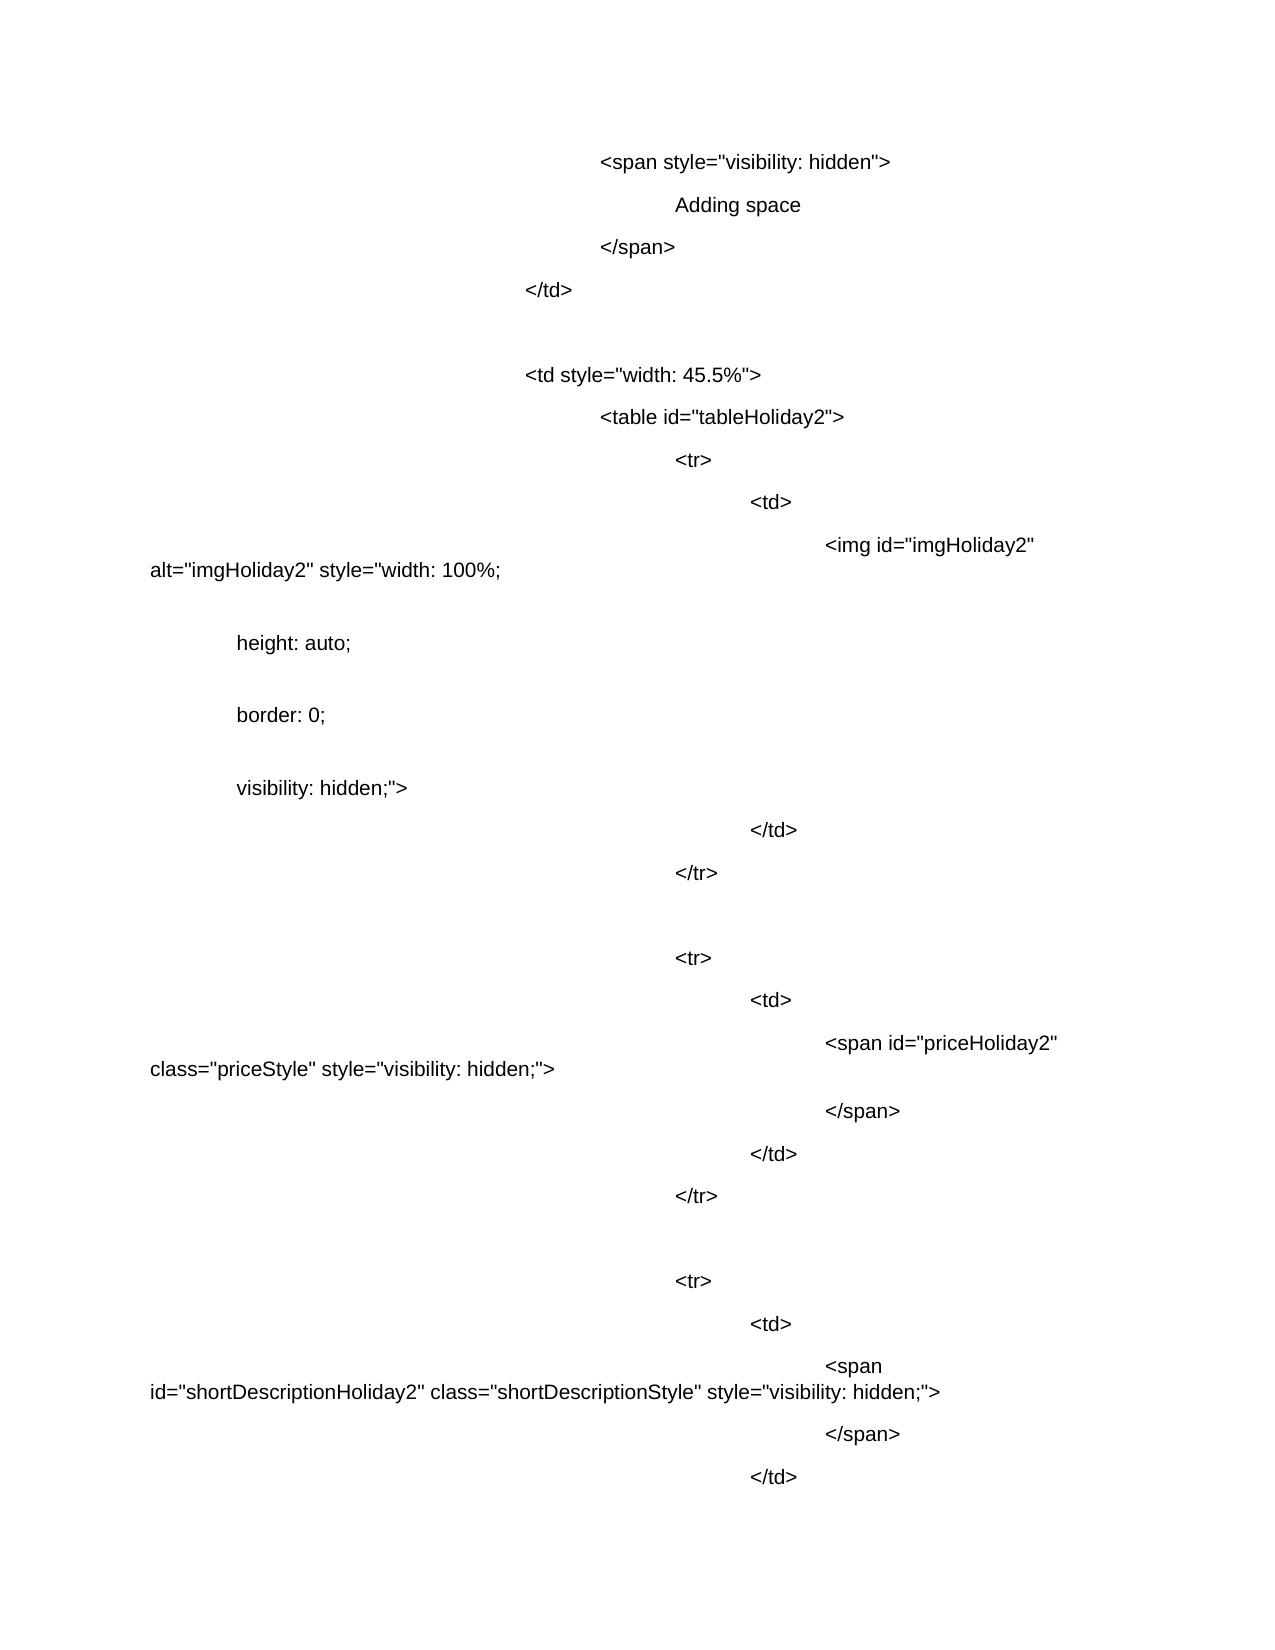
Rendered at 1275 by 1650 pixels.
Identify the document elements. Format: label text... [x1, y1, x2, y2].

text <td> [150, 490, 1125, 514]
text </span> [150, 1422, 1125, 1446]
text height: auto; [150, 601, 1125, 655]
text <img id="imgHoliday2" alt="imgHoliday2" style="width: 100%; [150, 532, 1125, 582]
text <tr> [150, 447, 1125, 471]
text <span id="shortDescriptionHoliday2" class="shortDescriptionStyle" style="visibility: hidden;"> [150, 1354, 1125, 1404]
text </tr> [150, 861, 1125, 884]
text <tr> [150, 1269, 1125, 1293]
text <table id="tableHoliday2"> [150, 405, 1125, 429]
text </span> [150, 1099, 1125, 1123]
text <td> [150, 1311, 1125, 1335]
text visibility: hidden;"> [150, 746, 1125, 799]
text </td> [150, 1465, 1125, 1489]
text border: 0; [150, 673, 1125, 727]
text <span id="priceHoliday2" class="priceStyle" style="visibility: hidden;"> [150, 1031, 1125, 1080]
text <td> [150, 988, 1125, 1012]
text </span> [150, 235, 1125, 259]
text <td style="width: 45.5%"> [150, 362, 1125, 386]
text </tr> [150, 1184, 1125, 1208]
text <tr> [150, 946, 1125, 969]
text <span style="visibility: hidden"> [150, 150, 1125, 174]
text </td> [150, 277, 1125, 301]
text Adding space [150, 192, 1125, 216]
text </td> [150, 818, 1125, 842]
text </td> [150, 1141, 1125, 1165]
